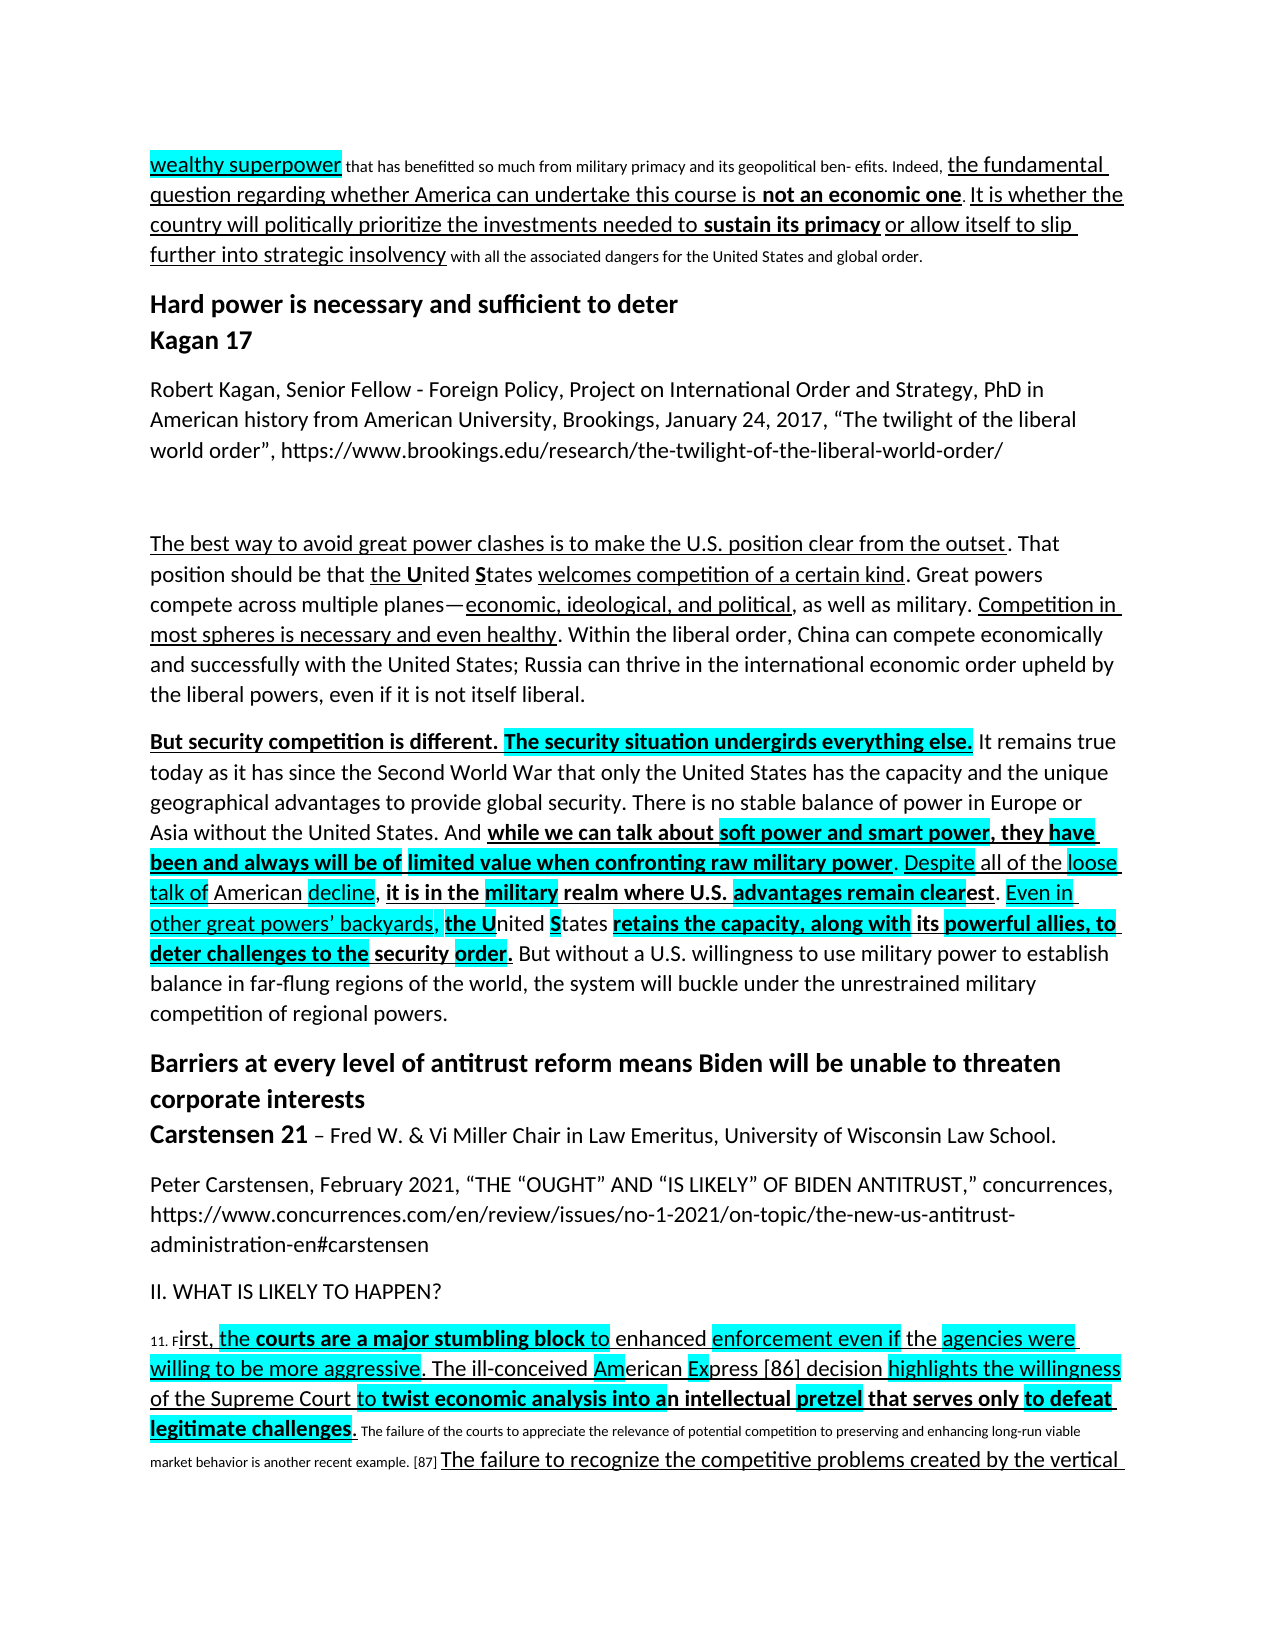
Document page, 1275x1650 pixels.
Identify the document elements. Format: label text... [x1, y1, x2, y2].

text Robert Kagan, Senior Fellow - Foreign Policy, Project on International Order and Strategy, PhD in American history from American University, Brookings, January 24, 2017, “The twilight of the liberal world order”, https://www.brookings.edu/research/the-twilight-of-the-liberal-world-order/ [150, 375, 1125, 464]
text Kagan 17 [150, 323, 1125, 356]
text The best way to avoid great power clashes is to make the U.S. position clear from the outset. That position should be that the United States welcomes competition of a certain kind. Great powers compete across multiple planes—economic, ideological, and political, as well as military. Competition in most spheres is necessary and even healthy. Within the liberal order, China can compete economically and successfully with the United States; Russia can thrive in the international economic order upheld by the liberal powers, even if it is not itself liberal. [150, 529, 1125, 709]
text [150, 1324, 1125, 1473]
text II. WHAT IS LIKELY TO HAPPEN? [150, 1277, 1125, 1305]
text But security competition is different. The security situation undergirds everything else. It remains true today as it has since the Second World War that only the United States has the capacity and the unique geographical advantages to provide global security. There is no stable balance of power in Europe or Asia without the United States. And while we can talk about soft power and smart power, they have been and always will be of limited value when confronting raw military power. Despite all of the loose talk of American decline, it is in the military realm where U.S. advantages remain clearest. Even in other great powers’ backyards, the United States retains the capacity, along with its powerful allies, to deter challenges to the security order. But without a U.S. willingness to use military power to establish balance in far-flung regions of the world, the system will buckle under the unrestrained military competition of regional powers. [150, 727, 1125, 1027]
text Peter Carstensen, February 2021, “THE “OUGHT” AND “IS LIKELY” OF BIDEN ANTITRUST,” concurrences, https://www.concurrences.com/en/review/issues/no-1-2021/on-topic/the-new-us-antitrust-administration-en#carstensen [150, 1170, 1125, 1258]
text Carstensen 21 – Fred W. & Vi Miller Chair in Law Emeritus, University of Wisconsin Law School. [150, 1117, 1125, 1151]
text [150, 150, 1125, 269]
subtitle Hard power is necessary and sufficient to deter [150, 287, 1125, 321]
subtitle Barriers at every level of antitrust reform means Biden will be unable to threaten corporate interests [150, 1046, 1125, 1115]
